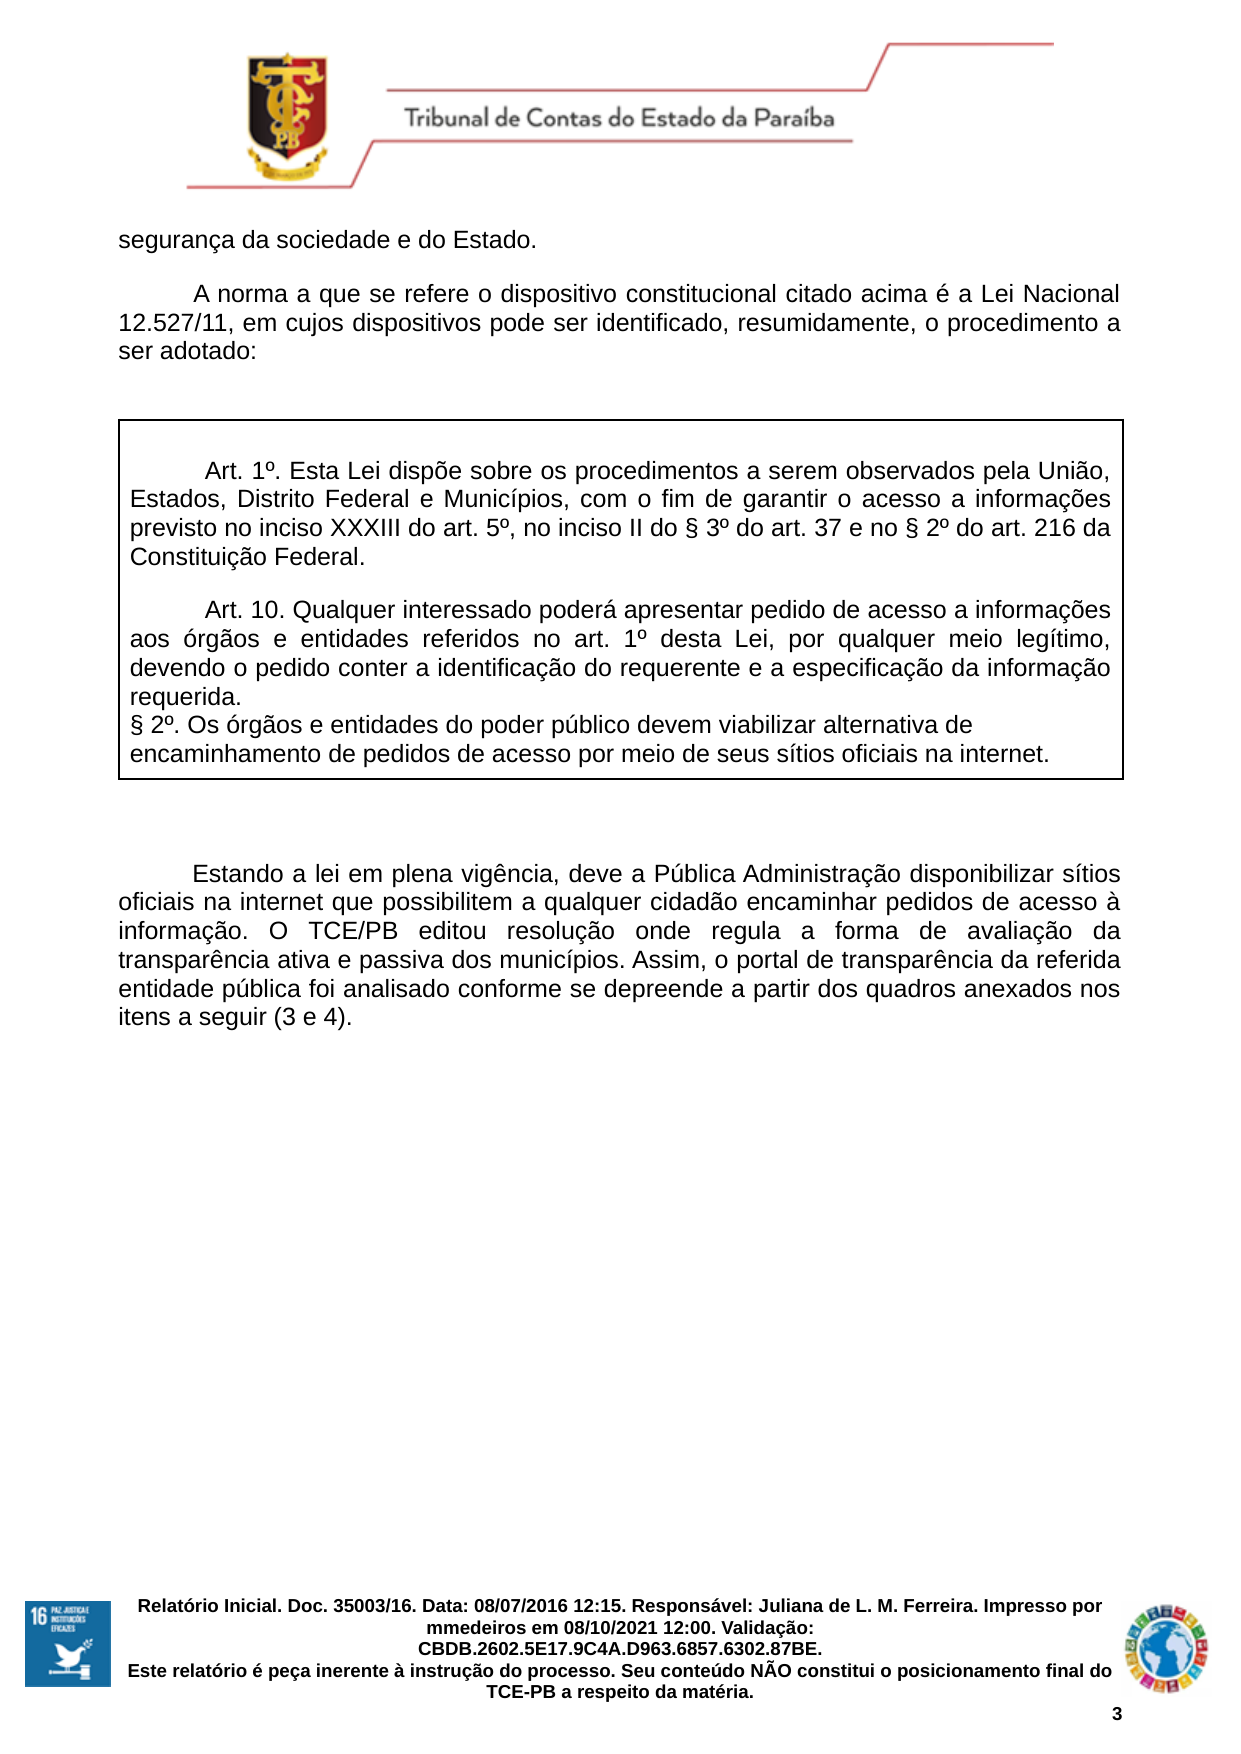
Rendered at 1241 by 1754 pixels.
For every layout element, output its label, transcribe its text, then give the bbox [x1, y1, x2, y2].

picture [186, 29, 1054, 197]
text Estando a lei em plena vigência, deve a Pública Administração disponibilizar sítios oficiais na internet que possibilitem a qualquer cidadão encaminhar pedidos de acesso à informação. O TCE/PB editou resolução onde regula a forma de avaliação da transparência ativa e passiva dos municípios. Assim, o portal de transparência da referida entidade pública foi analisado conforme se depreende a partir dos quadros anexados nos itens a seguir (3 e 4). [118, 858, 1122, 1031]
table_header Art. 1º. Esta Lei dispõe sobre os procedimentos a serem observados pela União, Estados, Distrito Federal e Municípios, com o fim de garantir o acesso a informações previsto no inciso XXXIII do art. 5º, no inciso II do § 3º do art. 37 e no § 2º do art. 216 da Constituição Federal. Art. 10. Qualquer interessado poderá apresentar pedido de acesso a informações aos órgãos e entidades referidos no art. 1º desta Lei, por qualquer meio legítimo, devendo o pedido conter a identificação do requerente e a especificação da informação requerida. § 2º. Os órgãos e entidades do poder público devem viabilizar alternativa de encaminhamento de pedidos de acesso por meio de seus sítios oficiais na internet. [120, 421, 1122, 778]
picture [25, 1601, 111, 1687]
picture [1121, 1601, 1212, 1697]
text A norma a que se refere o dispositivo constitucional citado acima é a Lei Nacional 12.527/11, em cujos dispositivos pode ser identificado, resumidamente, o procedimento a ser adotado: [118, 279, 1122, 365]
